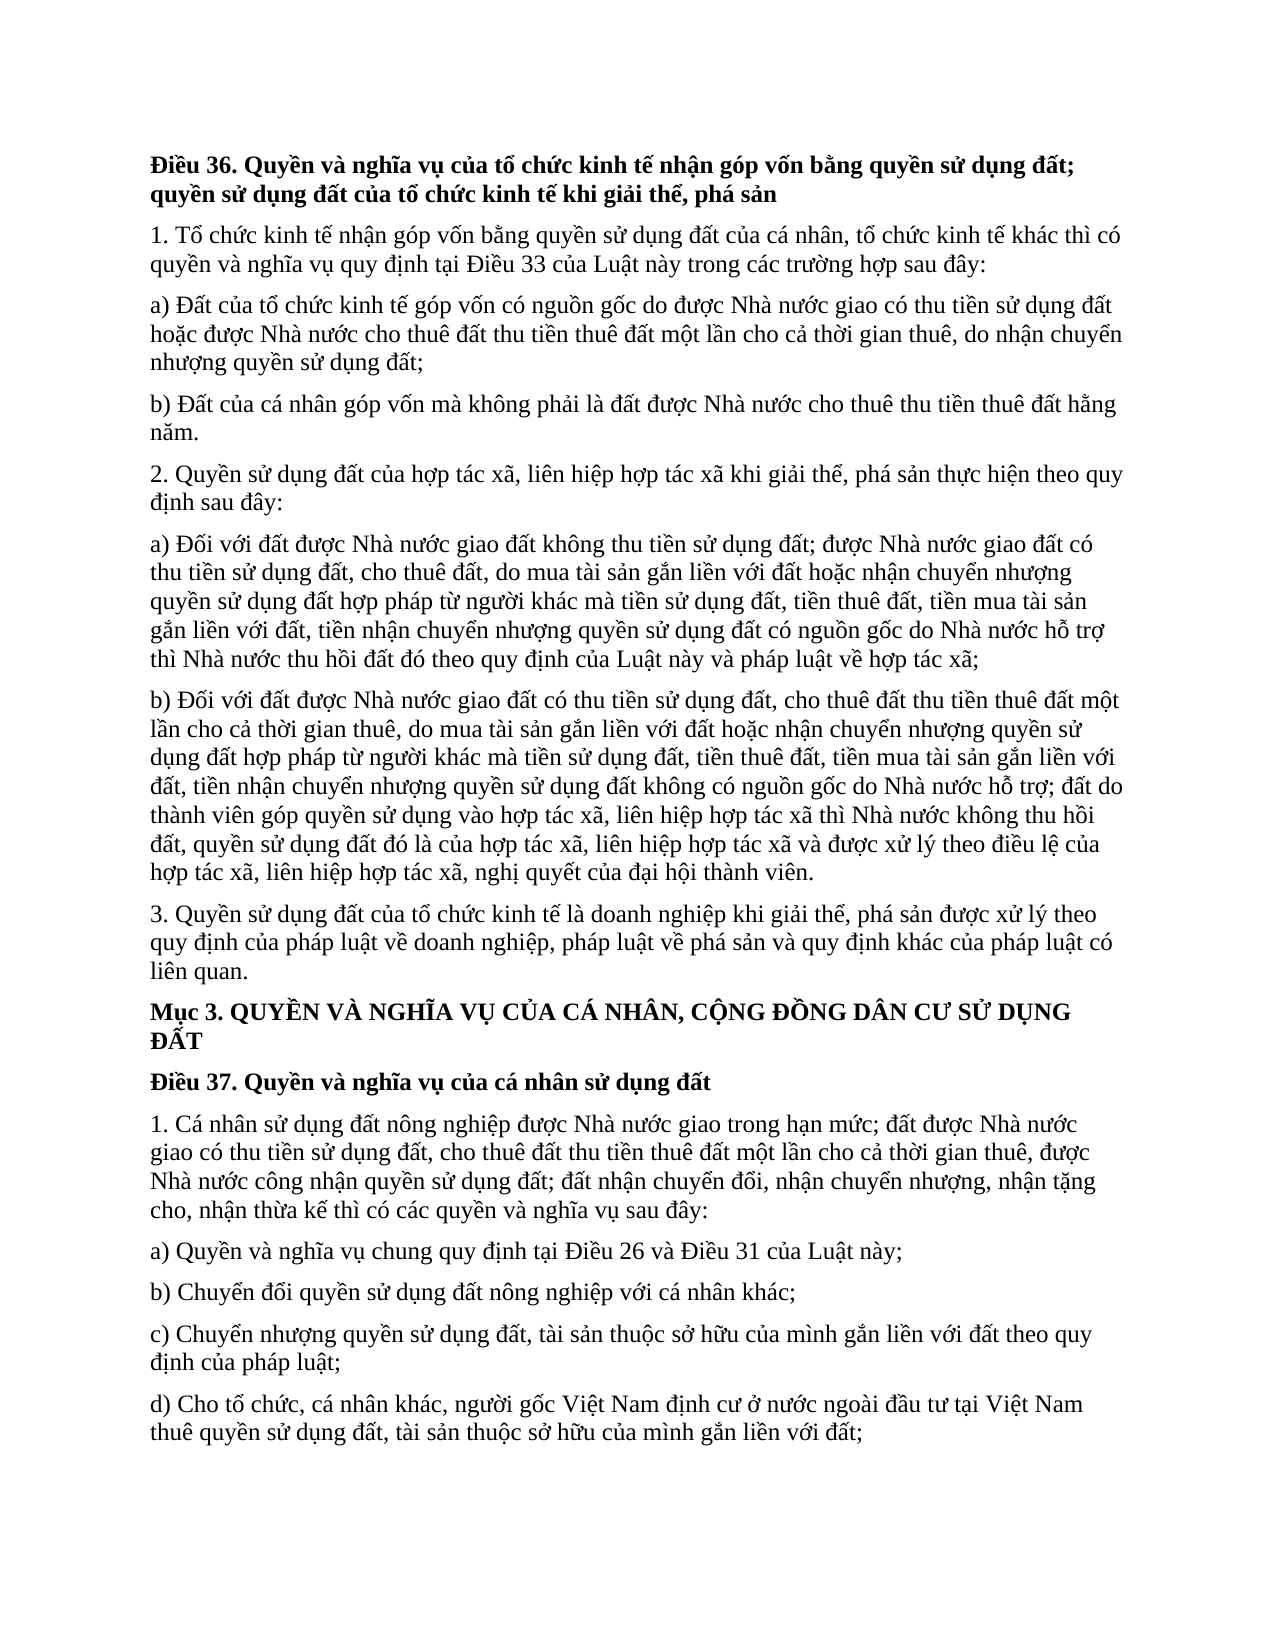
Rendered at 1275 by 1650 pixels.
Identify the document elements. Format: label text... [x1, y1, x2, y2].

text c) Chuyển nhượng quyền sử dụng đất, tài sản thuộc sở hữu của mình gắn liền với đất theo quy định của pháp luật; [150, 1319, 1125, 1376]
text a) Đối với đất được Nhà nước giao đất không thu tiền sử dụng đất; được Nhà nước giao đất có thu tiền sử dụng đất, cho thuê đất, do mua tài sản gắn liền với đất hoặc nhận chuyển nhượng quyền sử dụng đất hợp pháp từ người khác mà tiền sử dụng đất, tiền thuê đất, tiền mua tài sản gắn liền với đất, tiền nhận chuyển nhượng quyền sử dụng đất có nguồn gốc do Nhà nước hỗ trợ thì Nhà nước thu hồi đất đó theo quy định của Luật này và pháp luật về hợp tác xã; [150, 529, 1125, 672]
text 1. Tổ chức kinh tế nhận góp vốn bằng quyền sử dụng đất của cá nhân, tổ chức kinh tế khác thì có quyền và nghĩa vụ quy định tại Điều 33 của Luật này trong các trường hợp sau đây: [150, 220, 1125, 277]
text b) Chuyển đổi quyền sử dụng đất nông nghiệp với cá nhân khác; [150, 1277, 1125, 1306]
text Mục 3. QUYỀN VÀ NGHĨA VỤ CỦA CÁ NHÂN, CỘNG ĐỒNG DÂN CƯ SỬ DỤNG ĐẤT [150, 997, 1125, 1055]
text Điều 36. Quyền và nghĩa vụ của tổ chức kinh tế nhận góp vốn bằng quyền sử dụng đất; quyền sử dụng đất của tổ chức kinh tế khi giải thể, phá sản [150, 150, 1125, 207]
text 2. Quyền sử dụng đất của hợp tác xã, liên hiệp hợp tác xã khi giải thể, phá sản thực hiện theo quy định sau đây: [150, 459, 1125, 516]
text Điều 37. Quyền và nghĩa vụ của cá nhân sử dụng đất [150, 1067, 1125, 1096]
text b) Đối với đất được Nhà nước giao đất có thu tiền sử dụng đất, cho thuê đất thu tiền thuê đất một lần cho cả thời gian thuê, do mua tài sản gắn liền với đất hoặc nhận chuyển nhượng quyền sử dụng đất hợp pháp từ người khác mà tiền sử dụng đất, tiền thuê đất, tiền mua tài sản gắn liền với đất, tiền nhận chuyển nhượng quyền sử dụng đất không có nguồn gốc do Nhà nước hỗ trợ; đất do thành viên góp quyền sử dụng vào hợp tác xã, liên hiệp hợp tác xã thì Nhà nước không thu hồi đất, quyền sử dụng đất đó là của hợp tác xã, liên hiệp hợp tác xã và được xử lý theo điều lệ của hợp tác xã, liên hiệp hợp tác xã, nghị quyết của đại hội thành viên. [150, 685, 1125, 886]
text b) Đất của cá nhân góp vốn mà không phải là đất được Nhà nước cho thuê thu tiền thuê đất hằng năm. [150, 389, 1125, 446]
text 3. Quyền sử dụng đất của tổ chức kinh tế là doanh nghiệp khi giải thể, phá sản được xử lý theo quy định của pháp luật về doanh nghiệp, pháp luật về phá sản và quy định khác của pháp luật có liên quan. [150, 899, 1125, 985]
text d) Cho tổ chức, cá nhân khác, người gốc Việt Nam định cư ở nước ngoài đầu tư tại Việt Nam thuê quyền sử dụng đất, tài sản thuộc sở hữu của mình gắn liền với đất; [150, 1389, 1125, 1446]
text 1. Cá nhân sử dụng đất nông nghiệp được Nhà nước giao trong hạn mức; đất được Nhà nước giao có thu tiền sử dụng đất, cho thuê đất thu tiền thuê đất một lần cho cả thời gian thuê, được Nhà nước công nhận quyền sử dụng đất; đất nhận chuyển đổi, nhận chuyển nhượng, nhận tặng cho, nhận thừa kế thì có các quyền và nghĩa vụ sau đây: [150, 1109, 1125, 1224]
text a) Quyền và nghĩa vụ chung quy định tại Điều 26 và Điều 31 của Luật này; [150, 1236, 1125, 1265]
text a) Đất của tổ chức kinh tế góp vốn có nguồn gốc do được Nhà nước giao có thu tiền sử dụng đất hoặc được Nhà nước cho thuê đất thu tiền thuê đất một lần cho cả thời gian thuê, do nhận chuyển nhượng quyền sử dụng đất; [150, 290, 1125, 376]
